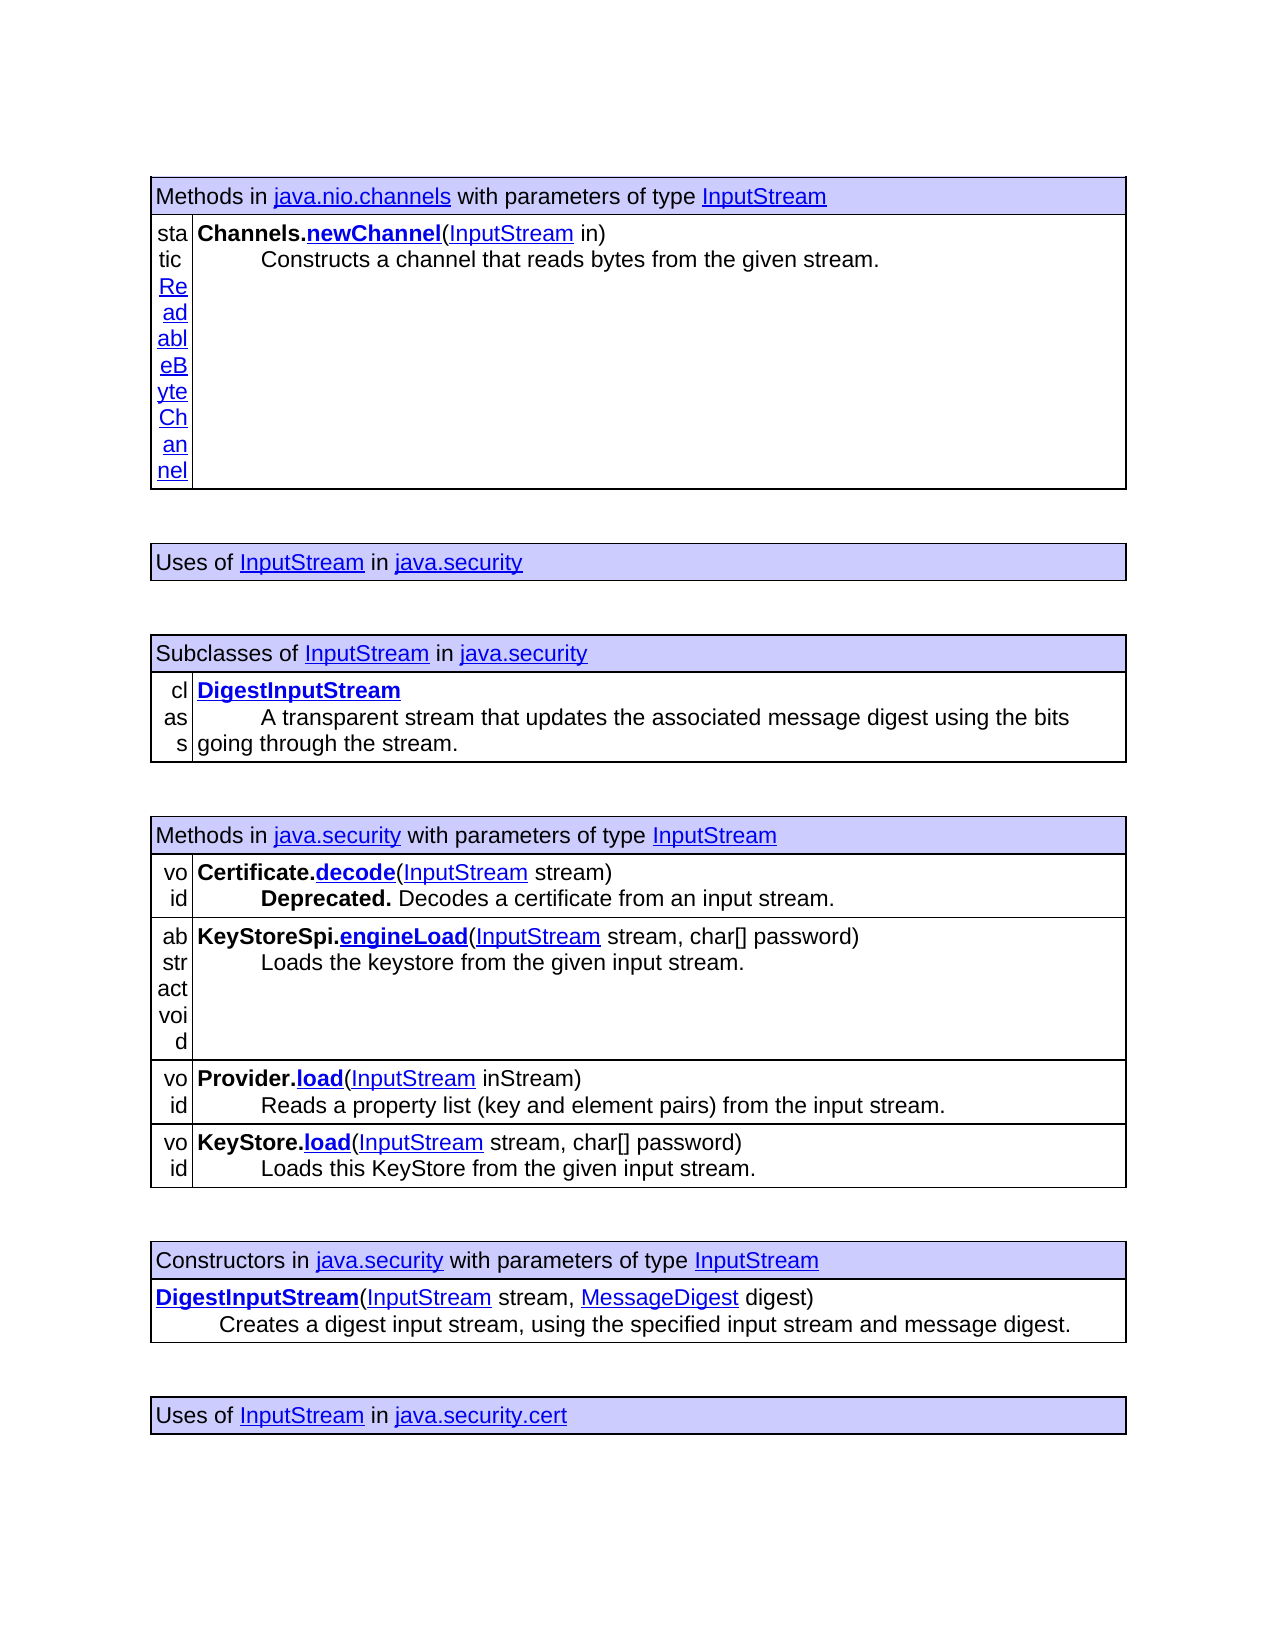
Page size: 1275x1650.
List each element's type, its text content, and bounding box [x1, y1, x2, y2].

table_cell abstract void [152, 918, 192, 1059]
table_header Methods in java.nio.channels with parameters of type InputStream [152, 178, 1125, 214]
table_cell DigestInputStream(InputStream stream, MessageDigest digest) Creates a digest input stream, using the specified input stream and message digest. [152, 1280, 1125, 1342]
table_cell KeyStoreSpi.engineLoad(InputStream stream, char[] password) Loads the keystore from the given input stream. [193, 918, 1125, 1059]
table_cell class [152, 673, 192, 761]
table_cell DigestInputStream A transparent stream that updates the associated message digest using the bits going through the stream. [193, 673, 1125, 761]
table_header Uses of InputStream in java.security.cert [152, 1398, 1125, 1433]
table_cell void [152, 1125, 192, 1186]
table_cell void [152, 855, 192, 916]
table_header Constructors in java.security with parameters of type InputStream [152, 1242, 1125, 1278]
table_header Methods in java.security with parameters of type InputStream [152, 817, 1125, 853]
table_header Subclasses of InputStream in java.security [152, 636, 1125, 671]
table_cell Provider.load(InputStream inStream) Reads a property list (key and element pairs) from the input stream. [193, 1061, 1125, 1123]
table_cell Certificate.decode(InputStream stream) Deprecated. Decodes a certificate from an input stream. [193, 855, 1125, 916]
table_header Uses of InputStream in java.security [152, 544, 1125, 580]
table_cell KeyStore.load(InputStream stream, char[] password) Loads this KeyStore from the given input stream. [193, 1125, 1125, 1186]
table_cell Channels.newChannel(InputStream in) Constructs a channel that reads bytes from the given stream. [193, 215, 1125, 488]
table_cell void [152, 1061, 192, 1123]
table_cell static ReadableByteChannel [152, 215, 192, 488]
